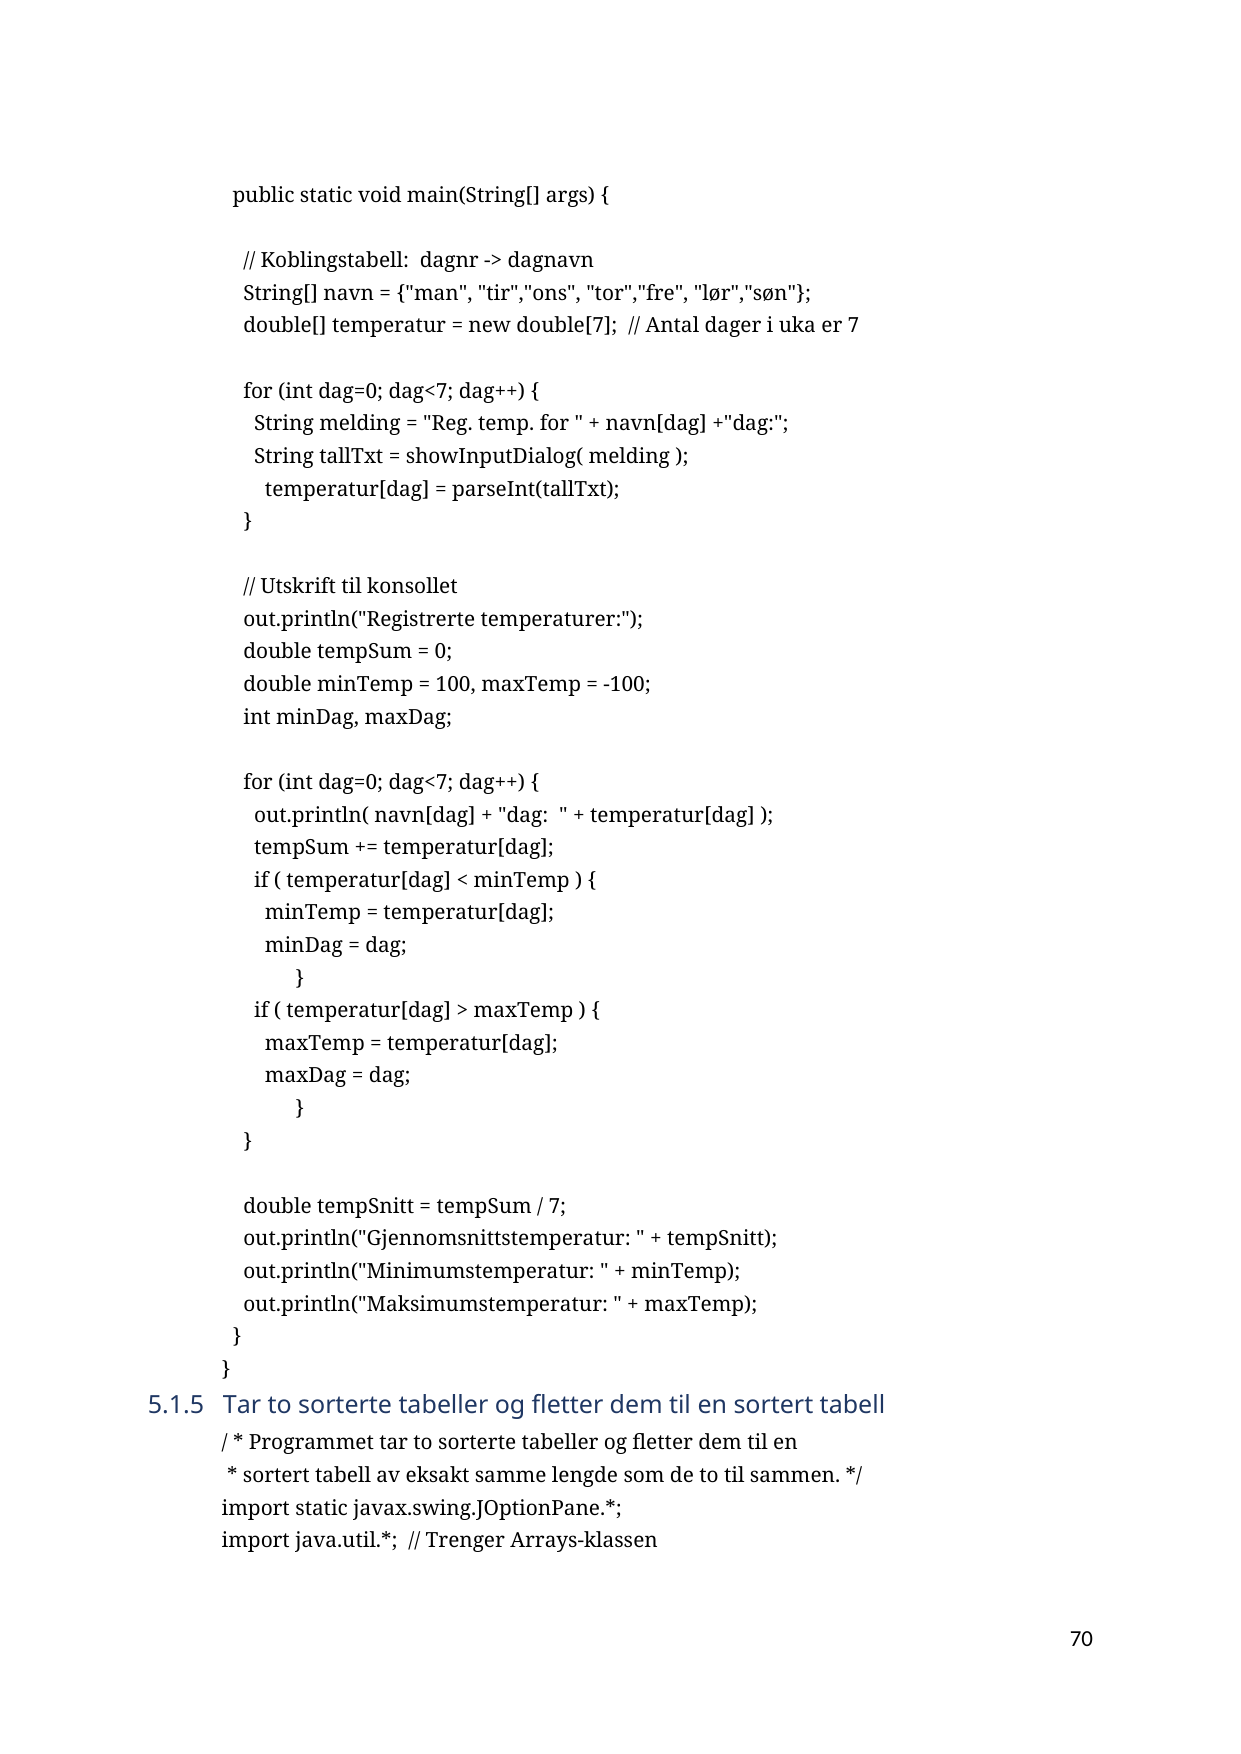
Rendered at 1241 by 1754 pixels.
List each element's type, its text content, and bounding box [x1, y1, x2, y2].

text } [221, 1321, 1093, 1350]
text maxDag = dag; [221, 1061, 1093, 1089]
text for (int dag=0; dag<7; dag++) { [221, 376, 1093, 404]
text if ( temperatur[dag] < minTemp ) { [221, 865, 1093, 893]
subtitle Tar to sorterte tabeller og fletter dem til en sortert tabell [148, 1387, 1093, 1421]
text tempSum += temperatur[dag]; [221, 832, 1093, 861]
text } [221, 1093, 1093, 1122]
text out.println("Minimumstemperatur: " + minTemp); [221, 1256, 1093, 1284]
text import java.util.*; // Trenger Arrays-klassen [221, 1525, 1093, 1554]
text out.println( navn[dag] + "dag: " + temperatur[dag] ); [221, 800, 1093, 828]
text import static javax.swing.JOptionPane.*; [221, 1493, 1093, 1521]
text String[] navn = {"man", "tir","ons", "tor","fre", "lør","søn"}; [221, 278, 1093, 306]
text minTemp = temperatur[dag]; [221, 897, 1093, 926]
text } [221, 506, 1093, 535]
text double tempSnitt = tempSum / 7; [221, 1191, 1093, 1219]
text // Utskrift til konsollet [221, 571, 1093, 600]
text String tallTxt = showInputDialog( melding ); [221, 441, 1093, 469]
text for (int dag=0; dag<7; dag++) { [221, 767, 1093, 796]
text // Koblingstabell: dagnr -> dagnavn [221, 245, 1093, 274]
text * sortert tabell av eksakt samme lengde som de to til sammen. */ [221, 1460, 1093, 1488]
text maxTemp = temperatur[dag]; [221, 1028, 1093, 1056]
text double[] temperatur = new double[7]; // Antal dager i uka er 7 [221, 311, 1093, 339]
text public static void main(String[] args) { [221, 180, 1093, 209]
text String melding = "Reg. temp. for " + navn[dag] +"dag:"; [221, 408, 1093, 437]
text / * Programmet tar to sorterte tabeller og fletter dem til en [221, 1427, 1093, 1456]
text } [221, 963, 1093, 991]
text double minTemp = 100, maxTemp = -100; [221, 669, 1093, 698]
text out.println("Gjennomsnittstemperatur: " + tempSnitt); [221, 1223, 1093, 1252]
text out.println("Maksimumstemperatur: " + maxTemp); [221, 1289, 1093, 1317]
text int minDag, maxDag; [221, 702, 1093, 730]
text temperatur[dag] = parseInt(tallTxt); [221, 474, 1093, 502]
text if ( temperatur[dag] > maxTemp ) { [221, 995, 1093, 1024]
text } [221, 1354, 1093, 1382]
text minDag = dag; [221, 930, 1093, 958]
text } [221, 1126, 1093, 1154]
text double tempSum = 0; [221, 637, 1093, 665]
text out.println("Registrerte temperaturer:"); [221, 604, 1093, 632]
